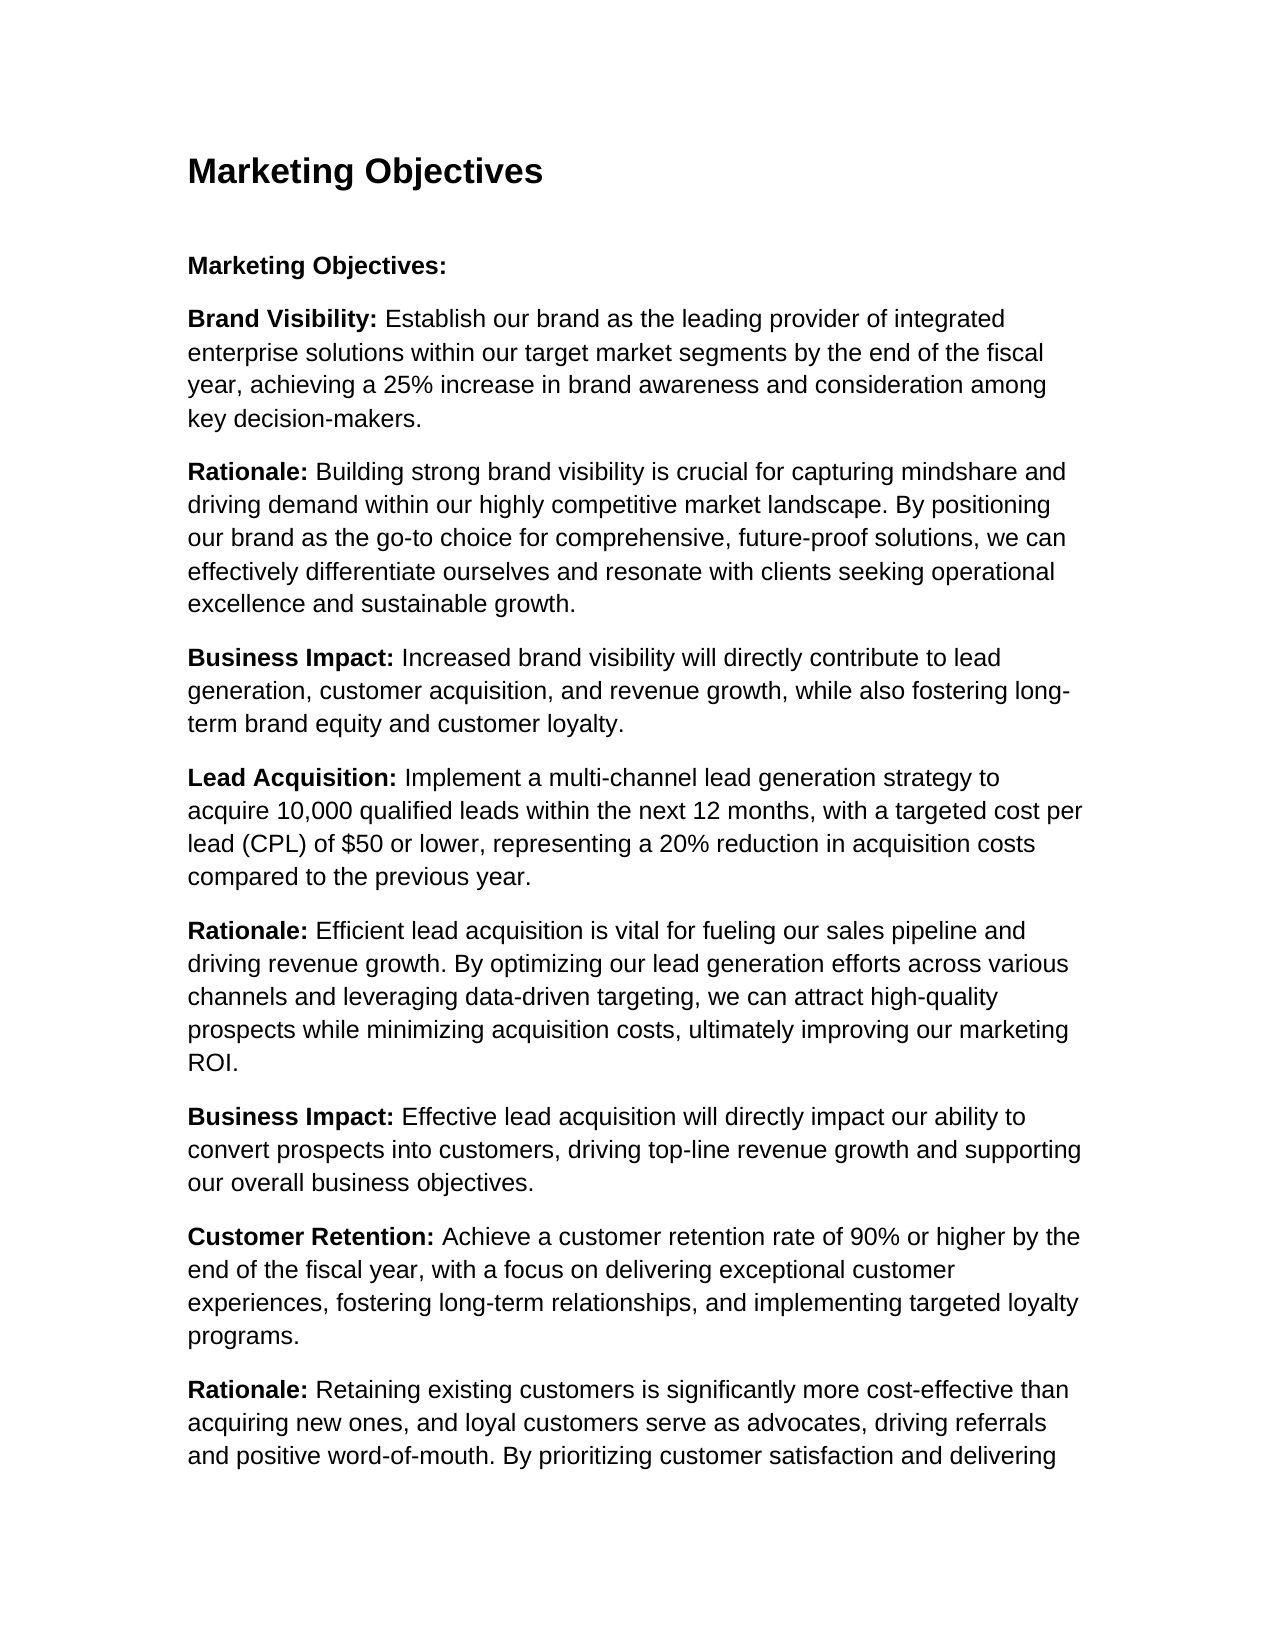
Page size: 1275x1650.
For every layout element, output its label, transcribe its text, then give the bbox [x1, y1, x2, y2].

text Lead Acquisition: Implement a multi-channel lead generation strategy to acquire 10,000 qualified leads within the next 12 months, with a targeted cost per lead (CPL) of $50 or lower, representing a 20% reduction in acquisition costs compared to the previous year. [187, 763, 1087, 891]
text Customer Retention: Achieve a customer retention rate of 90% or higher by the end of the fiscal year, with a focus on delivering exceptional customer experiences, fostering long-term relationships, and implementing targeted loyalty programs. [187, 1222, 1087, 1350]
text Business Impact: Increased brand visibility will directly contribute to lead generation, customer acquisition, and revenue growth, while also fostering long-term brand equity and customer loyalty. [187, 643, 1087, 738]
text Rationale: Building strong brand visibility is crucial for capturing mindshare and driving demand within our highly competitive market landscape. By positioning our brand as the go-to choice for comprehensive, future-proof solutions, we can effectively differentiate ourselves and resonate with clients seeking operational excellence and sustainable growth. [187, 457, 1087, 618]
text Marketing Objectives: [187, 251, 1087, 279]
text Business Impact: Effective lead acquisition will directly impact our ability to convert prospects into customers, driving top-line revenue growth and supporting our overall business objectives. [187, 1102, 1087, 1197]
subtitle Marketing Objectives [187, 150, 1087, 191]
text Rationale: Efficient lead acquisition is vital for fueling our sales pipeline and driving revenue growth. By optimizing our lead generation efforts across various channels and leveraging data-driven targeting, we can attract high-quality prospects while minimizing acquisition costs, ultimately improving our marketing ROI. [187, 916, 1087, 1077]
text Brand Visibility: Establish our brand as the leading provider of integrated enterprise solutions within our target market segments by the end of the fiscal year, achieving a 25% increase in brand awareness and consideration among key decision-makers. [187, 304, 1087, 432]
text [187, 1375, 1087, 1470]
